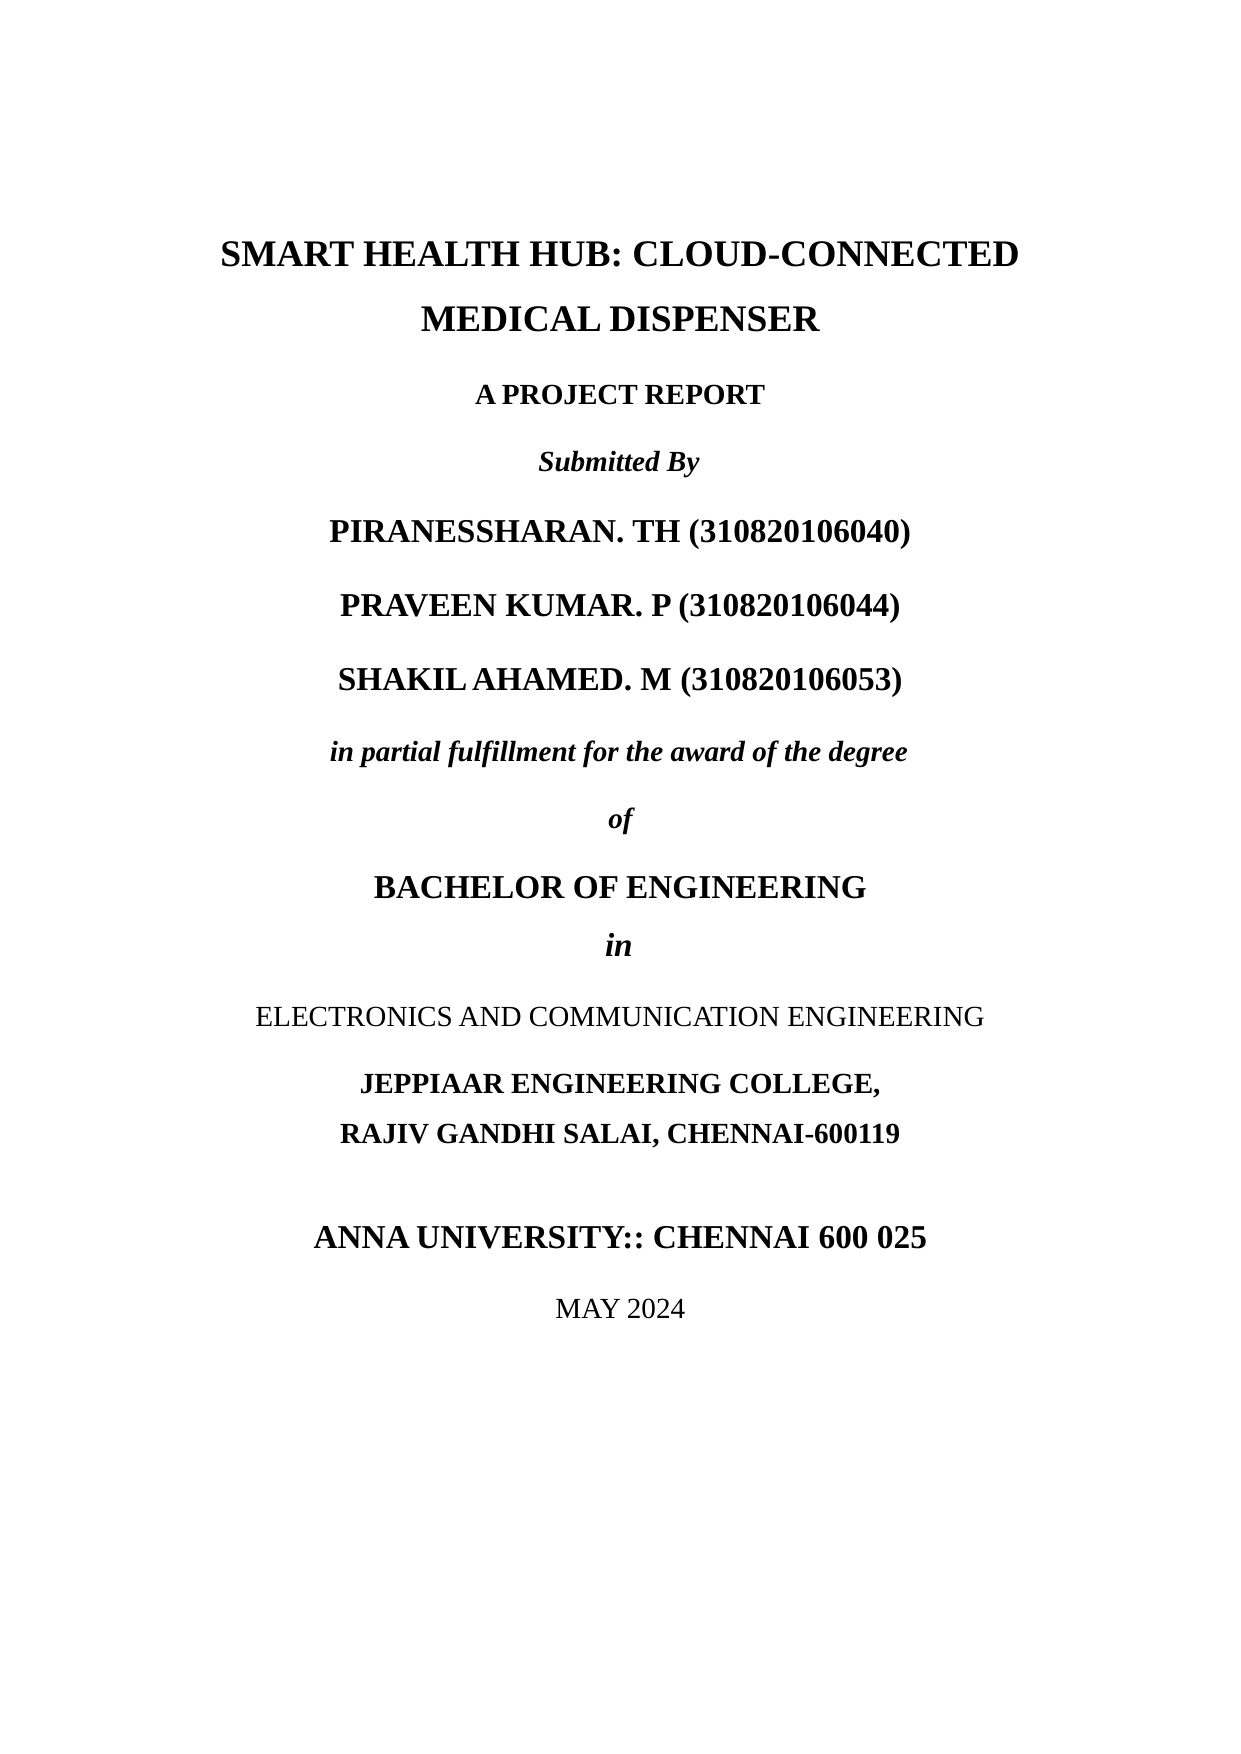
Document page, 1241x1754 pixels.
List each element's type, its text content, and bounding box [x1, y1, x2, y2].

text SHAKIL AHAMED. M (310820106053) [150, 660, 1090, 698]
text SMART HEALTH HUB: CLOUD-CONNECTED MEDICAL DISPENSER [150, 231, 1090, 339]
text A PROJECT REPORT [150, 377, 1090, 411]
text RAJIV GANDHI SALAI, CHENNAI-600119 [150, 1117, 1090, 1150]
text ELECTRONICS AND COMMUNICATION ENGINEERING [150, 999, 1090, 1033]
text of [150, 801, 1090, 834]
text MAY 2024 [150, 1291, 1090, 1325]
text PIRANESSHARAN. TH (310820106040) [150, 511, 1090, 550]
text Submitted By [150, 444, 1090, 478]
text in partial fulfillment for the award of the degree [150, 734, 1090, 767]
text PRAVEEN KUMAR. P (310820106044) [150, 586, 1090, 624]
text ANNA UNIVERSITY:: CHENNAI 600 025 [150, 1217, 1090, 1255]
text BACHELOR OF ENGINEERING in [150, 868, 1090, 964]
text JEPPIAAR ENGINEERING COLLEGE, [150, 1066, 1090, 1100]
